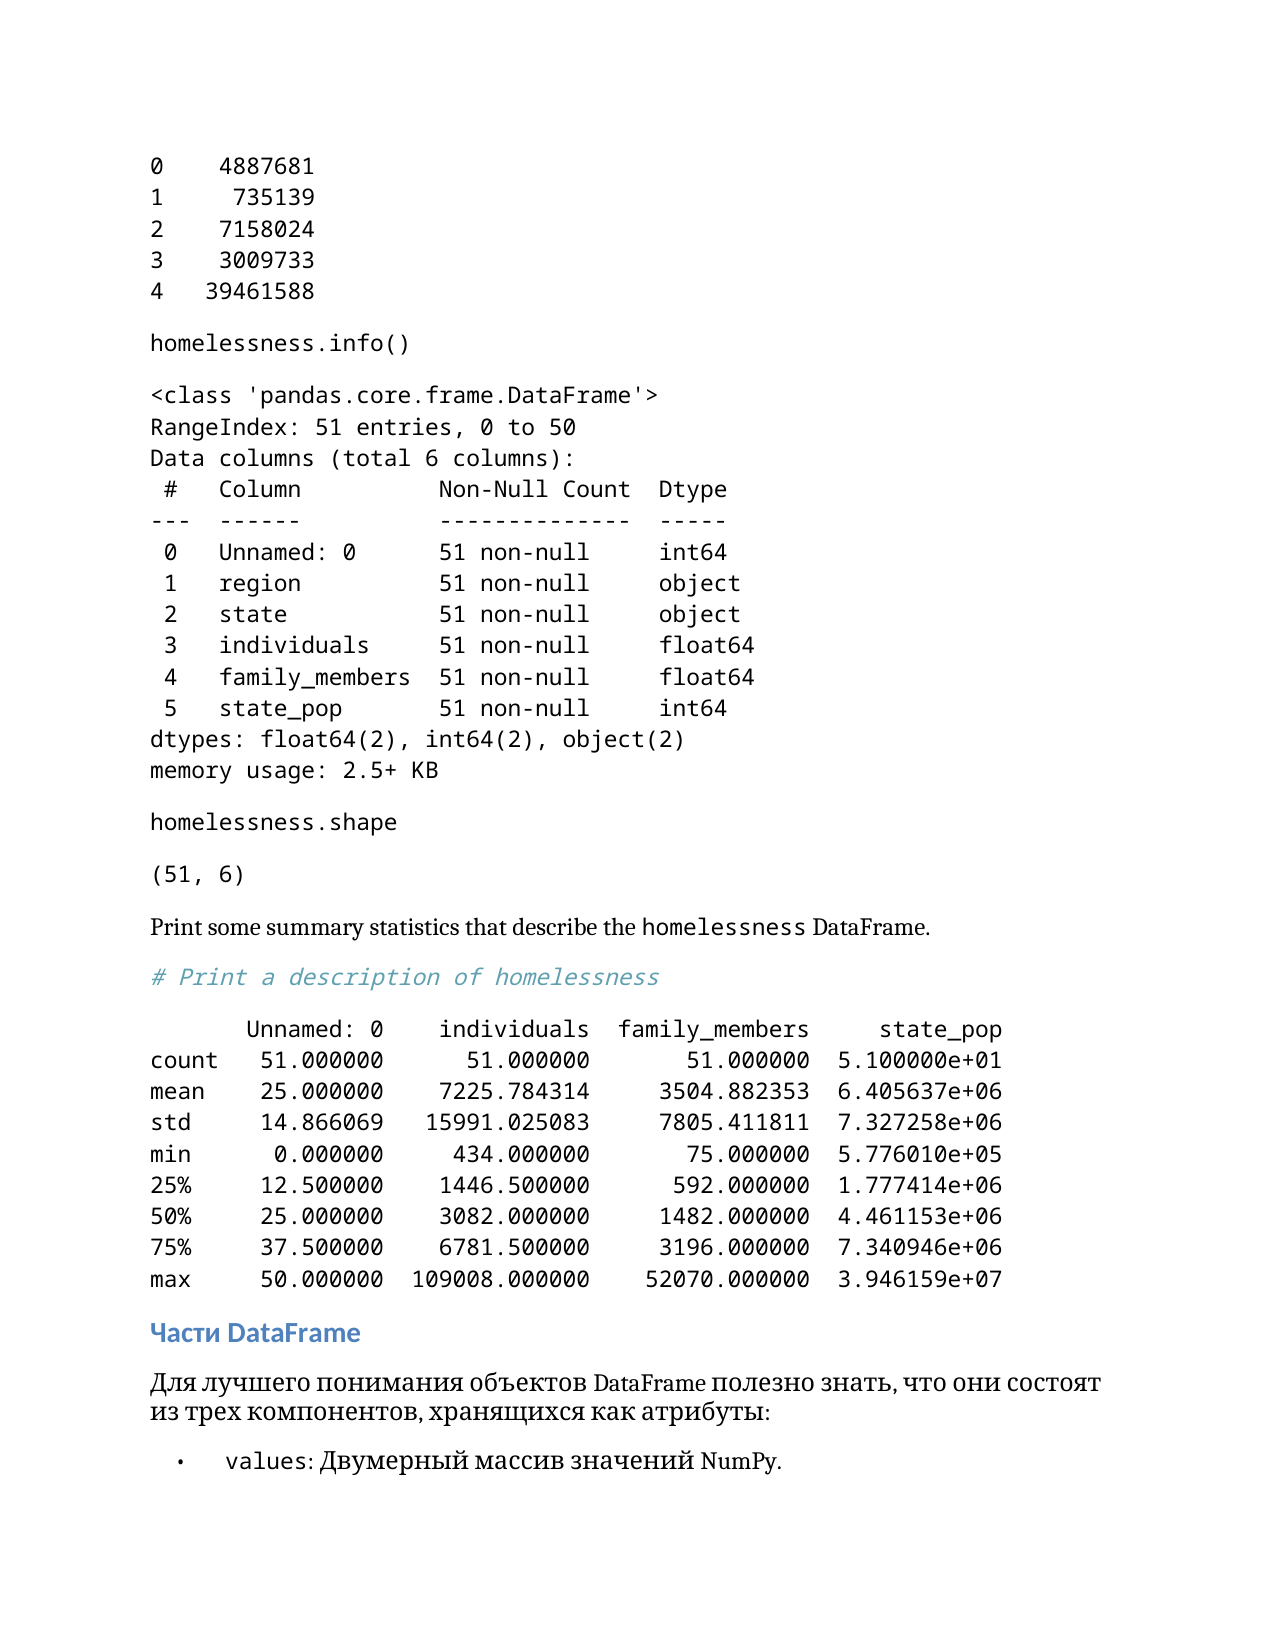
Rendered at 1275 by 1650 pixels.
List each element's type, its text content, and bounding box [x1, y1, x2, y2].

text Для лучшего понимания объектов DataFrame полезно знать, что они состоят из трех компонентов, хранящихся как атрибуты: [150, 1369, 1125, 1426]
text (51, 6) [150, 858, 1125, 889]
text <class 'pandas.core.frame.DataFrame'> RangeIndex: 51 entries, 0 to 50 Data columns (total 6 columns): # Column Non-Null Count Dtype --- ------ -------------- ----- 0 Unnamed: 0 51 non-null int64 1 region 51 non-null object 2 state 51 non-null object 3 individuals 51 non-null float64 4 family_members 51 non-null float64 5 state_pop 51 non-null int64 dtypes: float64(2), int64(2), object(2) memory usage: 2.5+ KB [150, 379, 1125, 785]
text # Print a description of homelessness [150, 960, 1125, 992]
list values: Двумерный массив значений NumPy. [175, 1445, 1125, 1476]
text homelessness.info() [150, 327, 1125, 358]
text homelessness.shape [150, 806, 1125, 837]
subtitle Части DataFrame [150, 1314, 1125, 1350]
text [150, 150, 1125, 306]
text Unnamed: 0 individuals family_members state_pop count 51.000000 51.000000 51.000000 5.100000e+01 mean 25.000000 7225.784314 3504.882353 6.405637e+06 std 14.866069 15991.025083 7805.411811 7.327258e+06 min 0.000000 434.000000 75.000000 5.776010e+05 25% 12.500000 1446.500000 592.000000 1.777414e+06 50% 25.000000 3082.000000 1482.000000 4.461153e+06 75% 37.500000 6781.500000 3196.000000 7.340946e+06 max 50.000000 109008.000000 52070.000000 3.946159e+07 [150, 1012, 1125, 1294]
text Print some summary statistics that describe the homelessness DataFrame. [150, 910, 1125, 942]
